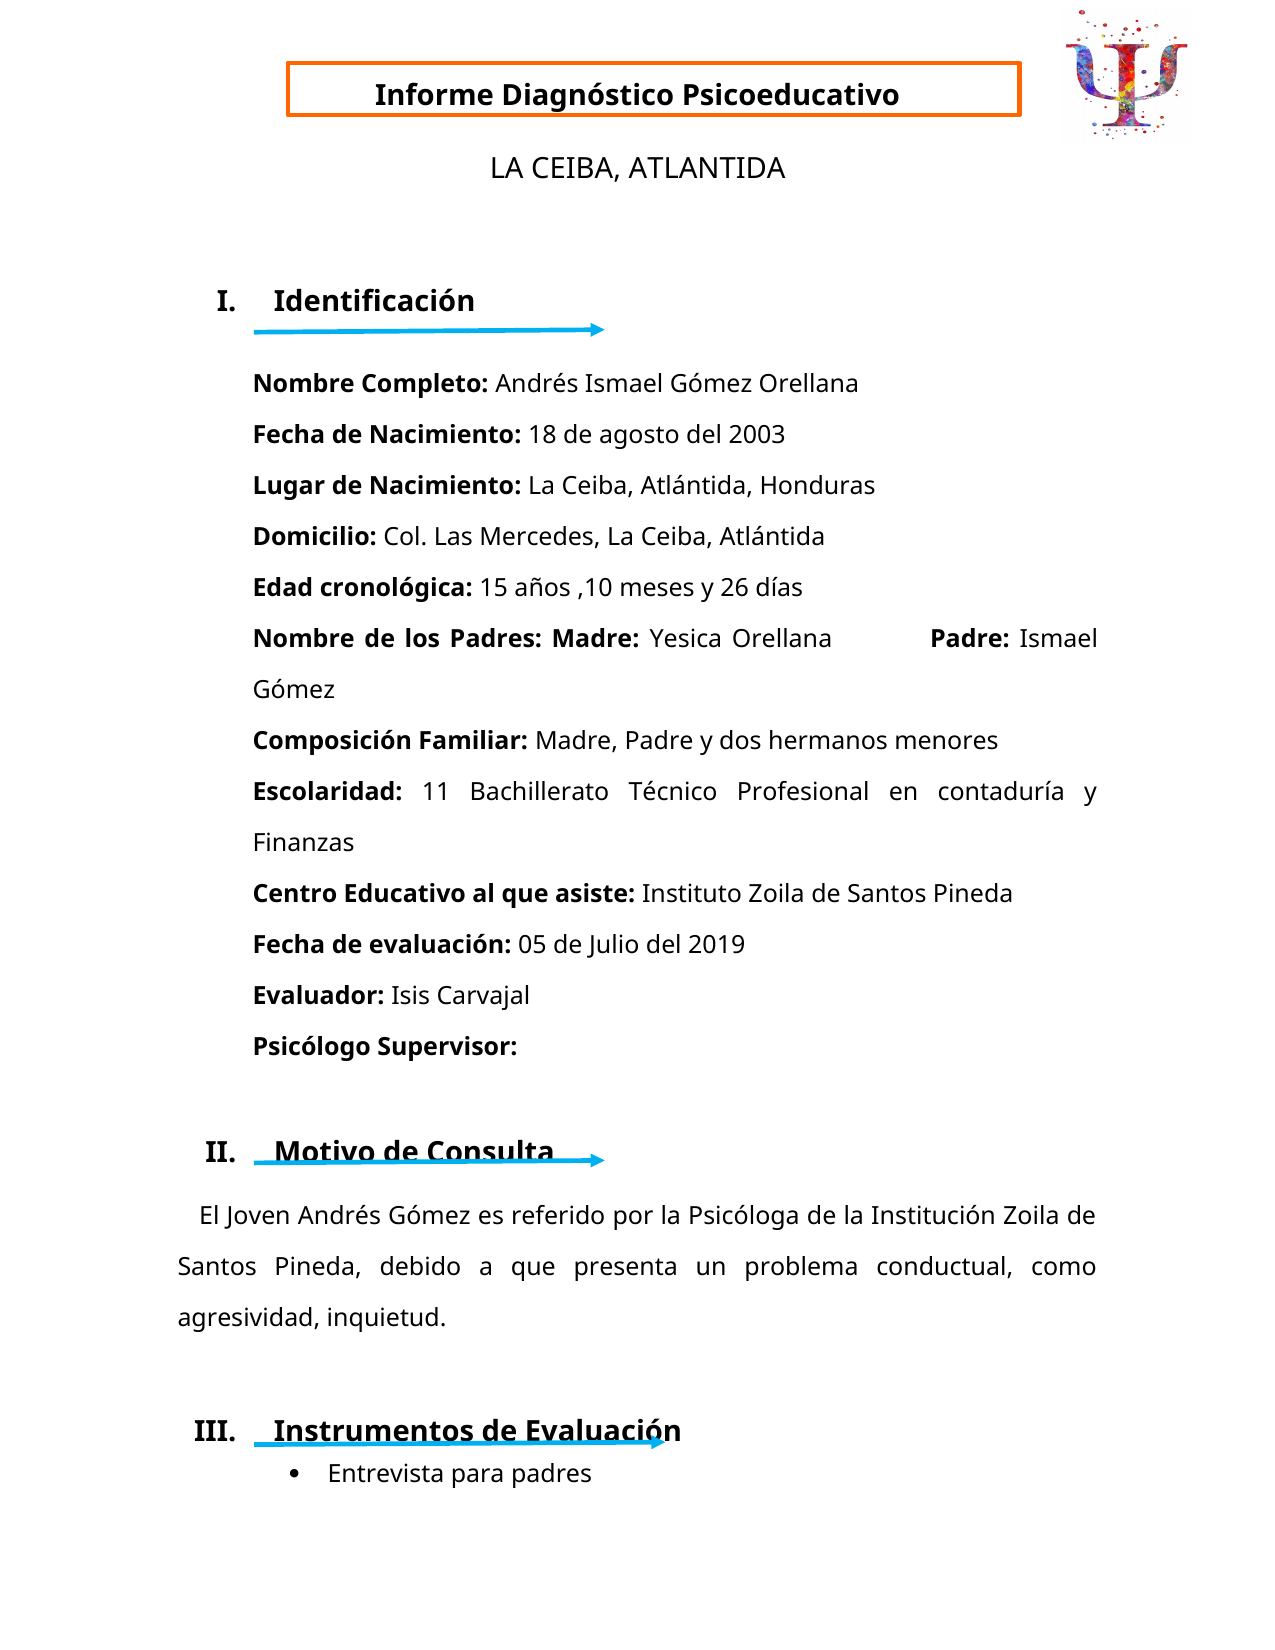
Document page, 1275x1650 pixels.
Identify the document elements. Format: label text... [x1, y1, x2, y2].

list Lugar de Nacimiento: La Ceiba, Atlántida, Honduras [252, 467, 1098, 501]
list Composición Familiar: Madre, Padre y dos hermanos menores [252, 723, 1098, 757]
list Identificación [236, 281, 1098, 320]
list Nombre Completo: Andrés Ismael Gómez Orellana [252, 365, 1098, 399]
text LA CEIBA, ATLANTIDA [177, 148, 1098, 187]
picture [1061, 6, 1192, 144]
list Instrumentos de Evaluación [236, 1411, 1098, 1450]
list Escolaridad: 11 Bachillerato Técnico Profesional en contaduría y Finanzas [252, 774, 1098, 859]
list Edad cronológica: 15 años ,10 meses y 26 días [252, 569, 1098, 603]
list Psicólogo Supervisor: [252, 1029, 1098, 1063]
list Fecha de Nacimiento: 18 de agosto del 2003 [252, 416, 1098, 450]
list Evaluador: Isis Carvajal [252, 978, 1098, 1012]
list Entrevista para padres [290, 1456, 1098, 1490]
text El Joven Andrés Gómez es referido por la Psicóloga de la Institución Zoila de Santos Pineda, debido a que presenta un problema conductual, como agresividad, inquietud. [177, 1197, 1098, 1333]
list Fecha de evaluación: 05 de Julio del 2019 [252, 927, 1098, 961]
list Centro Educativo al que asiste: Instituto Zoila de Santos Pineda [252, 876, 1098, 910]
list Domicilio: Col. Las Mercedes, La Ceiba, Atlántida [252, 518, 1098, 552]
list Nombre de los Padres: Madre: Yesica Orellana Padre: Ismael Gómez [252, 621, 1098, 706]
list Motivo de Consulta [236, 1131, 1098, 1171]
